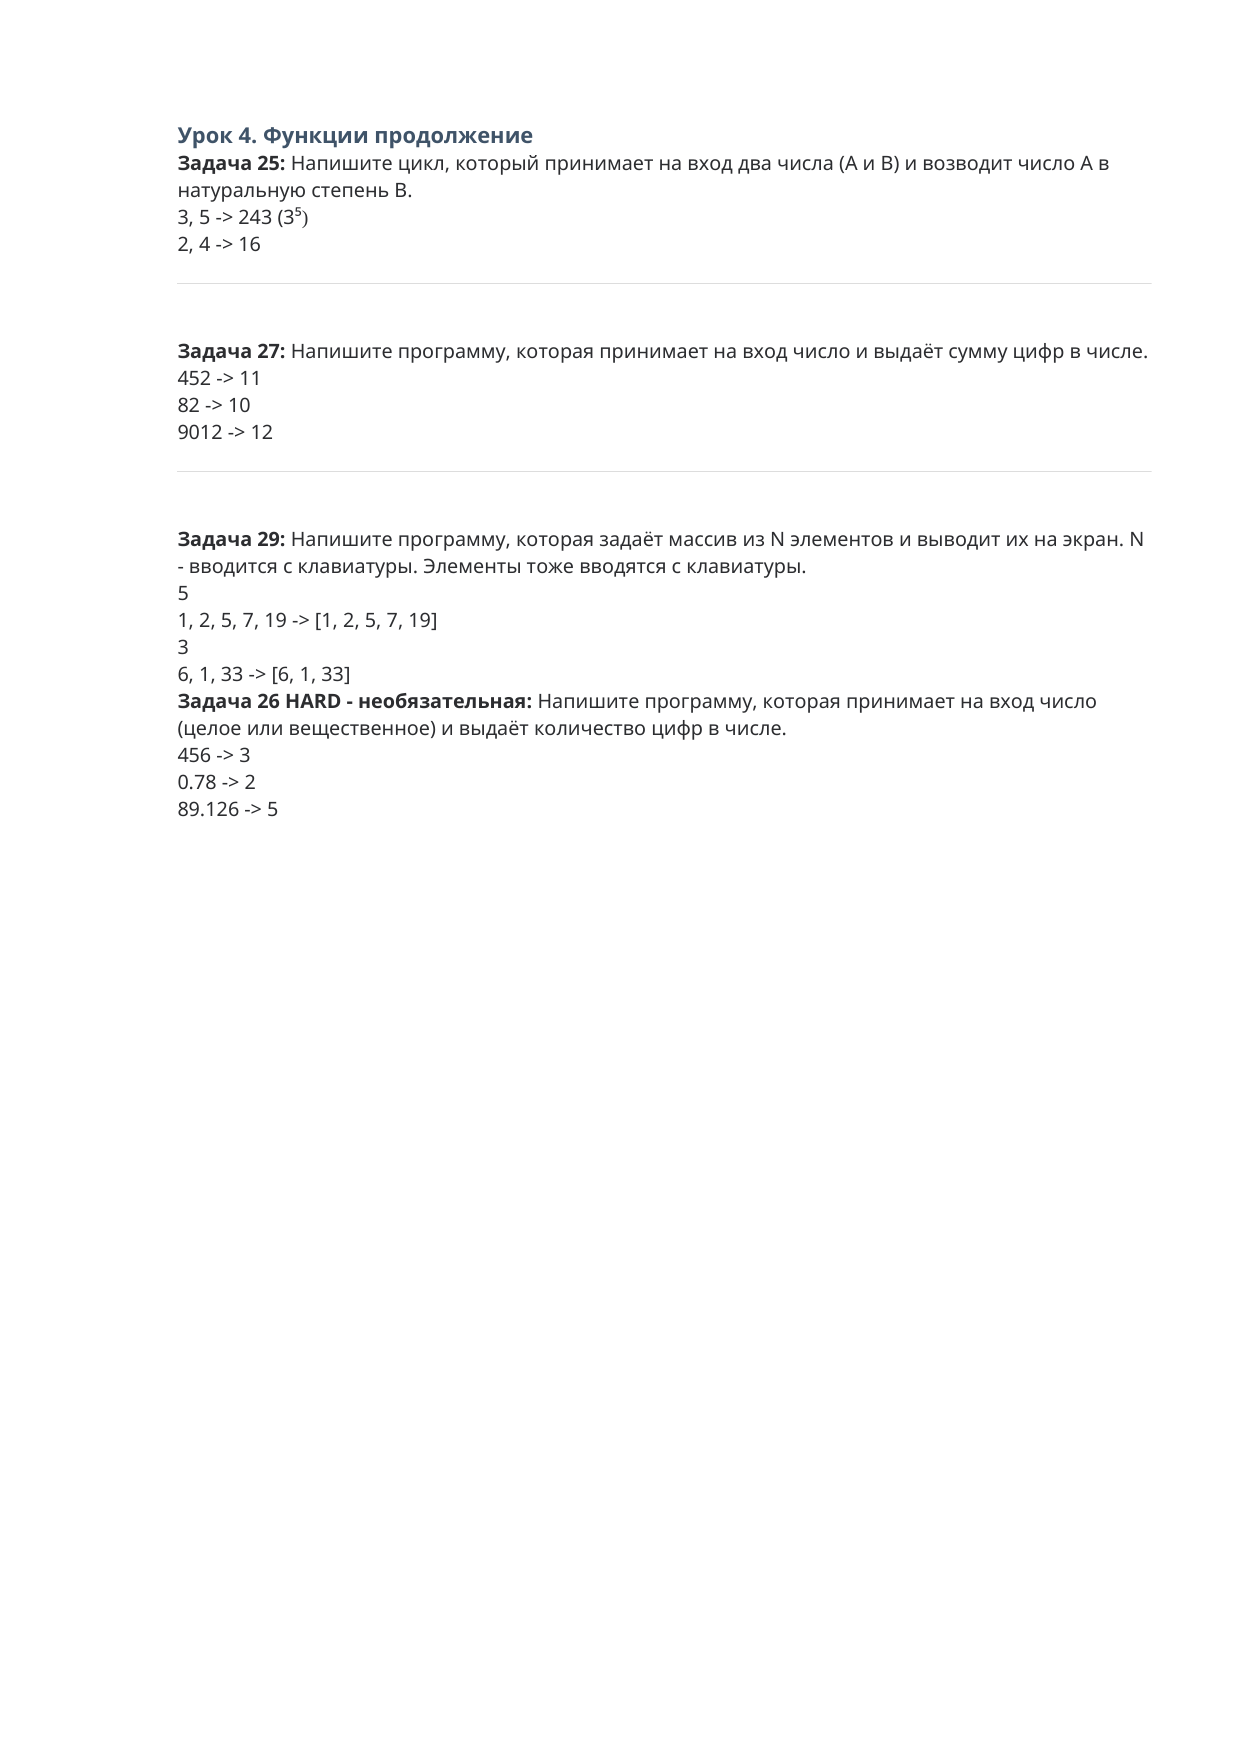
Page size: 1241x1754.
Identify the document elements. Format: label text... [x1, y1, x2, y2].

text 3, 5 -> 243 (3⁵) [177, 203, 1152, 230]
text Урок 4. Функции продолжение [177, 118, 1152, 149]
text 452 -> 11 [177, 364, 1152, 391]
text 9012 -> 12 [177, 418, 1152, 445]
text 82 -> 10 [177, 391, 1152, 418]
text Задача 25: Напишите цикл, который принимает на вход два числа (A и B) и возводит число A в натуральную степень B. [177, 149, 1152, 203]
text 3 6, 1, 33 -> [6, 1, 33] [177, 633, 1152, 687]
text Задача 29: Напишите программу, которая задаёт массив из N элементов и выводит их на экран. N - вводится с клавиатуры. Элементы тоже вводятся с клавиатуры. [177, 526, 1152, 579]
text 2, 4 -> 16 [177, 230, 1152, 257]
text Задача 27: Напишите программу, которая принимает на вход число и выдаёт сумму цифр в числе. [177, 337, 1152, 364]
text Задача 26 HARD - необязательная: Напишите программу, которая принимает на вход число (целое или вещественное) и выдаёт количество цифр в числе. 456 -> 3 0.78 -> 2 89.126 -> 5 [177, 687, 1152, 822]
text 5 1, 2, 5, 7, 19 -> [1, 2, 5, 7, 19] [177, 579, 1152, 633]
